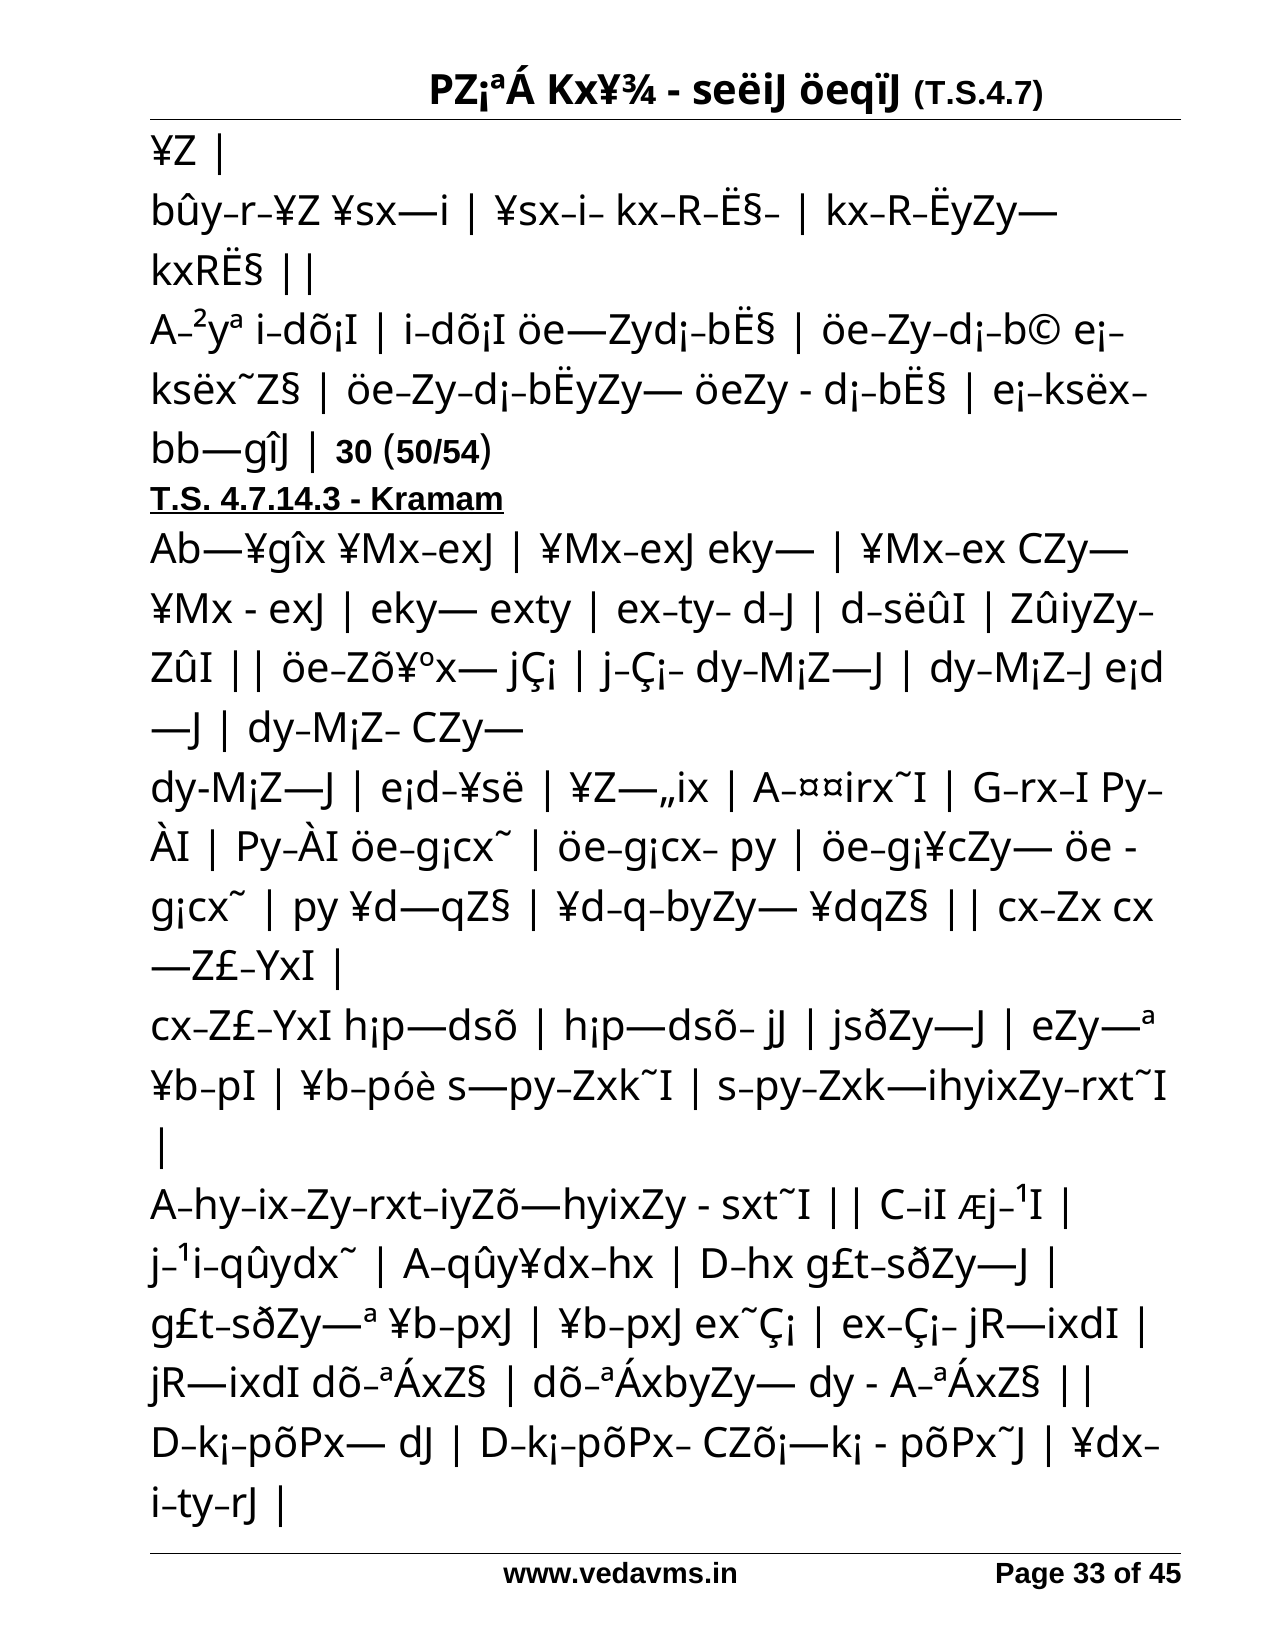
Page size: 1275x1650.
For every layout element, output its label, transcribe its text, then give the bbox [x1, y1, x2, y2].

text T.S. 4.7.14.3 - Kramam [150, 479, 1150, 517]
text Ab—¥gîx ¥Mx–exJ | ¥Mx–exJ eky— | ¥Mx–ex CZy— ¥Mx - exJ | eky— exty | ex–ty– d–J | d–sëûI | ZûiyZy– ZûI || öe–Zõ¥ºx— jÇ¡ | j–Ç¡– dy–M¡Z—J | dy–M¡Z–J e¡d—J | dy–M¡Z– CZy— [150, 519, 1181, 754]
text ix Z–d¢hy—J | Z–d¢hy–ª ix | ix k—cxi | k–cx–i– bûy–r–¥Z | [150, 121, 1181, 178]
text D–k¡–põPx— dJ | D–k¡–põPx– CZõ¡—k¡ - põPx˜J | ¥dx– i–ty–rJ | [150, 1413, 1181, 1529]
text j–¹i–qûydx˜ | A–qûy¥dx–hx | D–hx g£t–sðZy—J | [150, 1234, 1181, 1291]
text A–hy–ix–Zy–rxt–iyZõ—hyixZy - sxt˜I || C–iI Æj–¹I | [150, 1174, 1181, 1231]
text ¥b–pI | ¥b–póè s—py–Zxk˜I | s–py–Zxk—ihyixZy–rxt˜I | [150, 1055, 1181, 1172]
text bûy–r–¥Z ¥sx—i | ¥sx–i– kx–R–Ë§– | kx–R–ËyZy— kxRË§ || [150, 181, 1181, 297]
text jR—ixdI dõ–ªÁxZ§ | dõ–ªÁxbyZy— dy - A–ªÁxZ§ || [150, 1353, 1181, 1410]
text dy-M¡Z—J | e¡d–¥së | ¥Z—„ix | A–¤¤irx˜I | G–rx–I Py–ÀI | Py–ÀI öe–g¡cx˜ | öe–g¡cx– py | öe–g¡¥cZy— öe - g¡cx˜ | py ¥d—qZ§ | ¥d–q–byZy— ¥dqZ§ || cx–Zx cx—Z£–YxI | [150, 757, 1181, 993]
text cx–Z£–YxI h¡p—dsõ | h¡p—dsõ– jJ | jsðZy—J | eZy—ª [150, 996, 1181, 1052]
text A–²yª i–dõ¡I | i–dõ¡I öe—Zyd¡–bË§ | öe–Zy–d¡–b© e¡–ksëx˜Z§ | öe–Zy–d¡–bËyZy— öeZy - d¡–bË§ | e¡–ksëx–bb—gîJ | 30 (50/54) [150, 300, 1184, 476]
text g£t–sðZy—ª ¥b–pxJ | ¥b–pxJ ex˜Ç¡ | ex–Ç¡– jR—ixdI | [150, 1294, 1181, 1350]
